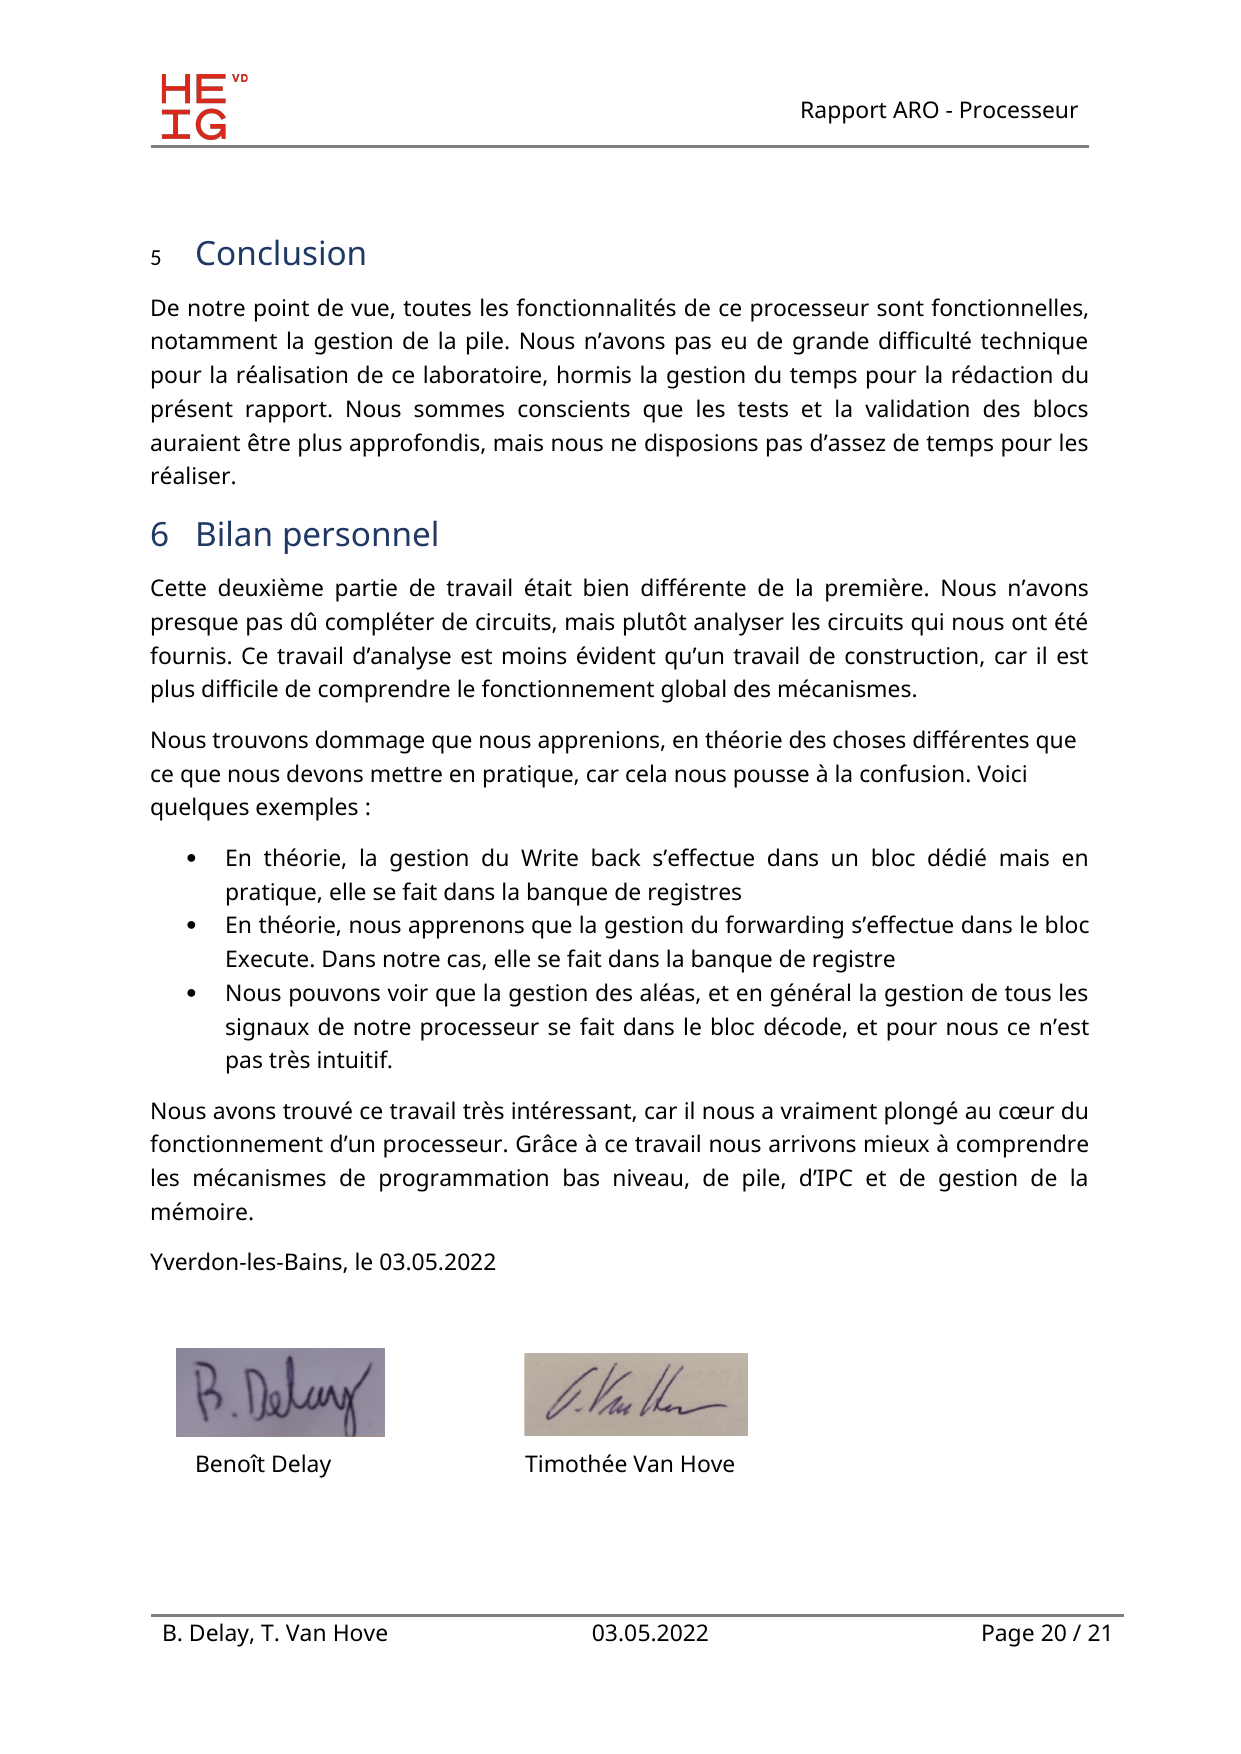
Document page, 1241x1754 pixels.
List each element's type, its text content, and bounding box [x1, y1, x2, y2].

subtitle Bilan personnel [150, 511, 1090, 556]
text Cette deuxième partie de travail était bien différente de la première. Nous n’avons presque pas dû compléter de circuits, mais plutôt analyser les circuits qui nous ont été fournis. Ce travail d’analyse est moins évident qu’un travail de construction, car il est plus difficile de comprendre le fonctionnement global des mécanismes. [150, 572, 1090, 704]
list En théorie, la gestion du Write back s’effectue dans un bloc dédié mais en pratique, elle se fait dans la banque de registres [187, 842, 1090, 907]
text Yverdon-les-Bains, le 03.05.2022 [150, 1246, 1090, 1277]
picture [161, 74, 248, 140]
subtitle Conclusion [150, 230, 1090, 275]
picture [524, 1353, 748, 1436]
picture [176, 1348, 385, 1437]
text Nous avons trouvé ce travail très intéressant, car il nous a vraiment plongé au cœur du fonctionnement d’un processeur. Grâce à ce travail nous arrivons mieux à comprendre les mécanismes de programmation bas niveau, de pile, d’IPC et de gestion de la mémoire. [150, 1094, 1090, 1227]
text De notre point de vue, toutes les fonctionnalités de ce processeur sont fonctionnelles, notamment la gestion de la pile. Nous n’avons pas eu de grande difficulté technique pour la réalisation de ce laboratoire, hormis la gestion du temps pour la rédaction du présent rapport. Nous sommes conscients que les tests et la validation des blocs auraient être plus approfondis, mais nous ne disposions pas d’assez de temps pour les réaliser. [150, 291, 1090, 491]
list Nous pouvons voir que la gestion des aléas, et en général la gestion de tous les signaux de notre processeur se fait dans le bloc décode, et pour nous ce n’est pas très intuitif. [187, 977, 1090, 1075]
text Benoît Delay Timothée Van Hove [150, 1448, 1090, 1479]
text Nous trouvons dommage que nous apprenions, en théorie des choses différentes que ce que nous devons mettre en pratique, car cela nous pousse à la confusion. Voici quelques exemples : [150, 724, 1090, 822]
list En théorie, nous apprenons que la gestion du forwarding s’effectue dans le bloc Execute. Dans notre cas, elle se fait dans la banque de registre [187, 909, 1090, 974]
